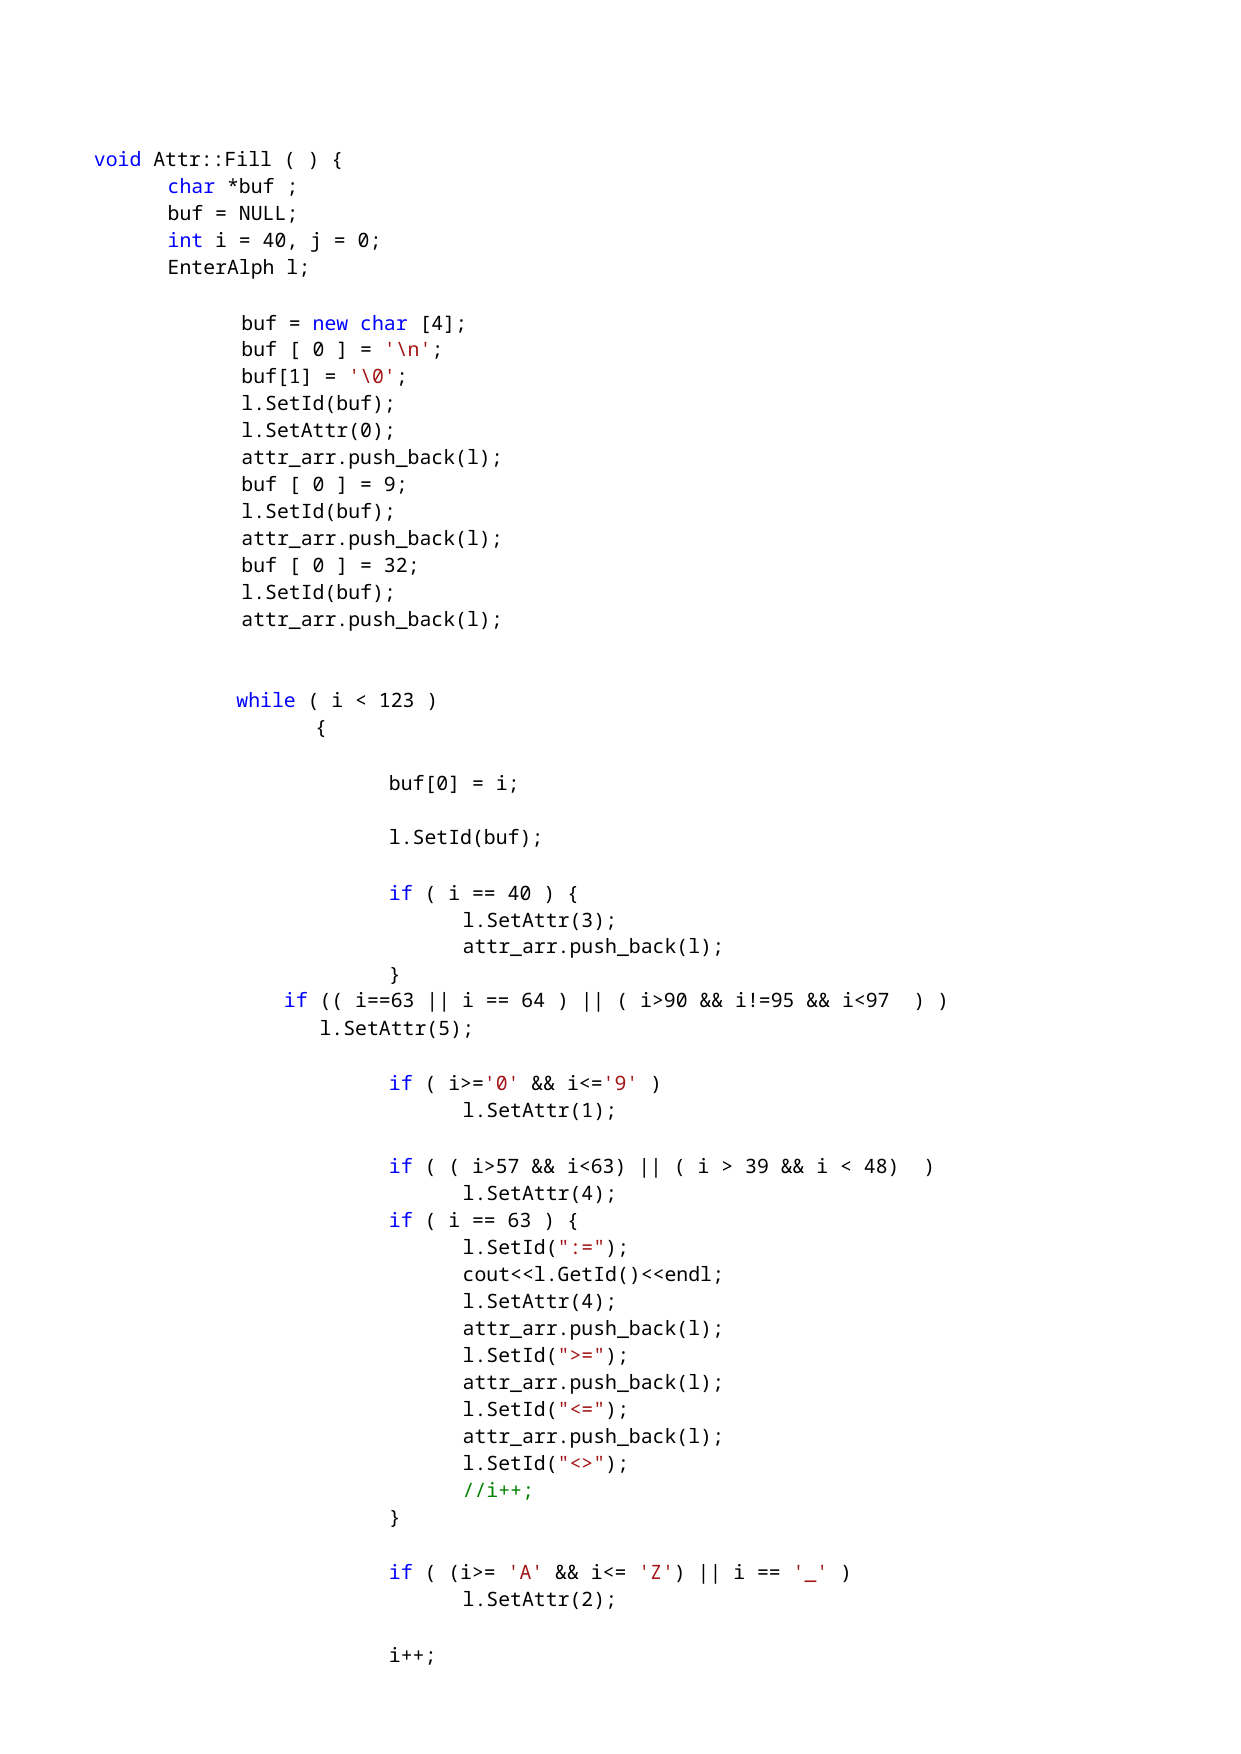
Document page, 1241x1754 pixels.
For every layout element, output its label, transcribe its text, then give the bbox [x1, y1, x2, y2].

text l.SetId(buf); [94, 498, 1152, 524]
text buf [ 0 ] = '\n'; [94, 336, 1152, 363]
text if ( i == 63 ) { [94, 1206, 1152, 1233]
text l.SetAttr(0); [94, 417, 1152, 444]
text buf = NULL; [94, 199, 1152, 226]
text attr_arr.push_back(l); [94, 524, 1152, 552]
text if ( ( i>57 && i<63) || ( i > 39 && i < 48) ) [94, 1152, 1152, 1179]
text buf [ 0 ] = 32; [94, 552, 1152, 578]
text void Attr::Fill ( ) { [94, 145, 1152, 172]
text l.SetId("<>"); [94, 1449, 1152, 1476]
text //i++; [94, 1476, 1152, 1503]
text attr_arr.push_back(l); [94, 933, 1152, 960]
text char *buf ; [94, 172, 1152, 199]
text i++; [94, 1641, 1152, 1668]
text buf[0] = i; [94, 769, 1152, 796]
text if (( i==63 || i == 64 ) || ( i>90 && i!=95 && i<97 ) ) [94, 987, 1152, 1014]
text int i = 40, j = 0; [94, 226, 1152, 253]
text attr_arr.push_back(l); [94, 444, 1152, 471]
text l.SetAttr(4); [94, 1287, 1152, 1314]
text l.SetAttr(3); [94, 906, 1152, 933]
text l.SetId(buf); [94, 390, 1152, 417]
text while ( i < 123 ) [94, 686, 1152, 713]
text { [94, 713, 1152, 740]
text l.SetId("<="); [94, 1395, 1152, 1422]
text attr_arr.push_back(l); [94, 1314, 1152, 1341]
text buf[1] = '\0'; [94, 363, 1152, 390]
text if ( i == 40 ) { [94, 879, 1152, 906]
text if ( i>='0' && i<='9' ) [94, 1069, 1152, 1096]
text l.SetId(buf); [94, 823, 1152, 850]
text } [94, 1503, 1152, 1530]
text EnterAlph l; [94, 253, 1152, 280]
text buf [ 0 ] = 9; [94, 471, 1152, 498]
text l.SetId(buf); [94, 578, 1152, 606]
text } [94, 960, 1152, 987]
text l.SetAttr(4); [94, 1179, 1152, 1206]
text l.SetAttr(5); [94, 1014, 1152, 1041]
text l.SetAttr(1); [94, 1096, 1152, 1123]
text attr_arr.push_back(l); [94, 1368, 1152, 1395]
text l.SetAttr(2); [94, 1586, 1152, 1613]
text l.SetId(":="); [94, 1233, 1152, 1260]
text attr_arr.push_back(l); [94, 1422, 1152, 1449]
text attr_arr.push_back(l); [94, 606, 1152, 632]
text cout<<l.GetId()<<endl; [94, 1260, 1152, 1287]
text if ( (i>= 'A' && i<= 'Z') || i == '_' ) [94, 1559, 1152, 1586]
text l.SetId(">="); [94, 1341, 1152, 1368]
text buf = new char [4]; [94, 309, 1152, 336]
